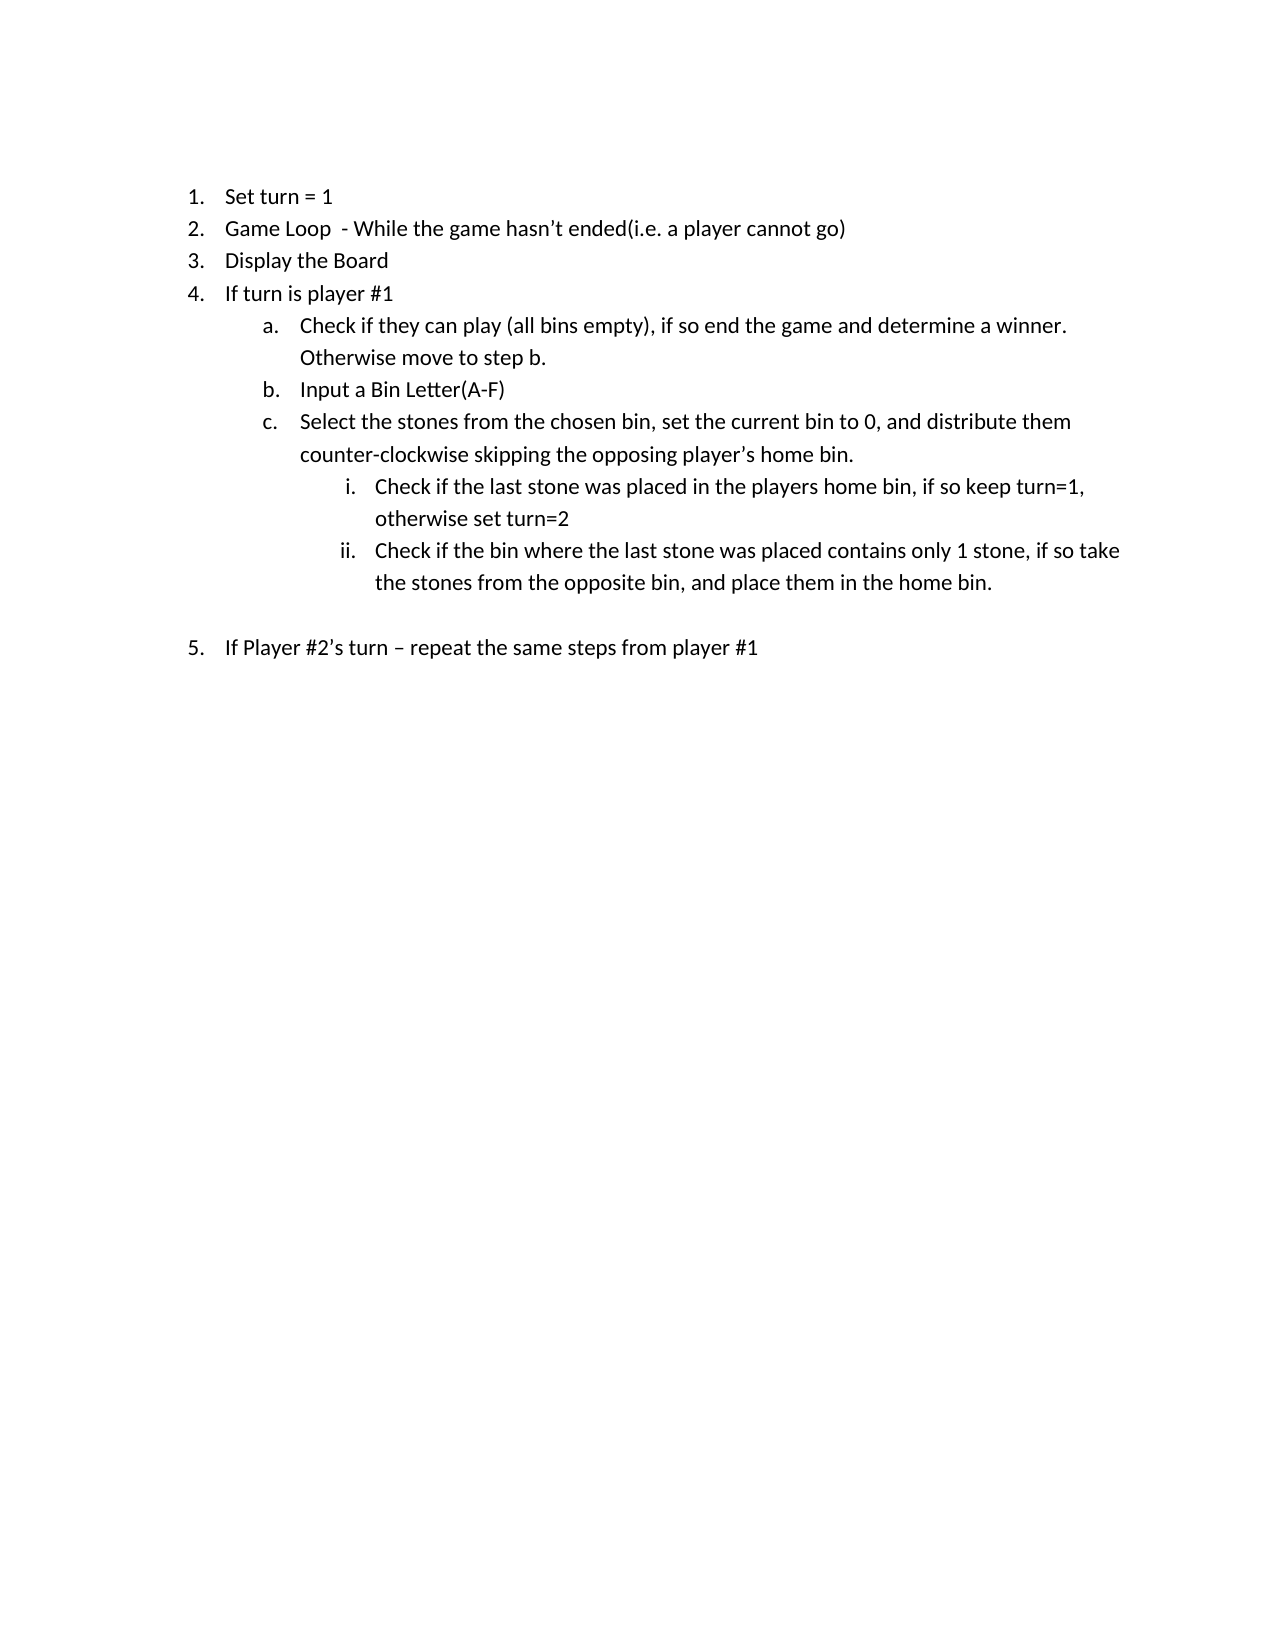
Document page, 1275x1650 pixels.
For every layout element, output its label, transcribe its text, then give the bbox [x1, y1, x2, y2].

list If turn is player #1 [187, 279, 1125, 307]
list If Player #2’s turn – repeat the same steps from player #1 [187, 633, 1125, 661]
list Check if the bin where the last stone was placed contains only 1 stone, if so take the stones from the opposite bin, and place them in the home bin. [356, 536, 1125, 596]
list Set turn = 1 [187, 182, 1125, 210]
list Check if the last stone was placed in the players home bin, if so keep turn=1, otherwise set turn=2 [356, 472, 1125, 532]
list Game Loop - While the game hasn’t ended(i.e. a player cannot go) [187, 214, 1125, 242]
list Select the stones from the chosen bin, set the current bin to 0, and distribute them counter-clockwise skipping the opposing player’s home bin. [262, 407, 1125, 468]
list Check if they can play (all bins empty), if so end the game and determine a winner. Otherwise move to step b. [262, 311, 1125, 371]
list Input a Bin Letter(A-F) [262, 375, 1125, 403]
list Display the Board [187, 247, 1125, 274]
